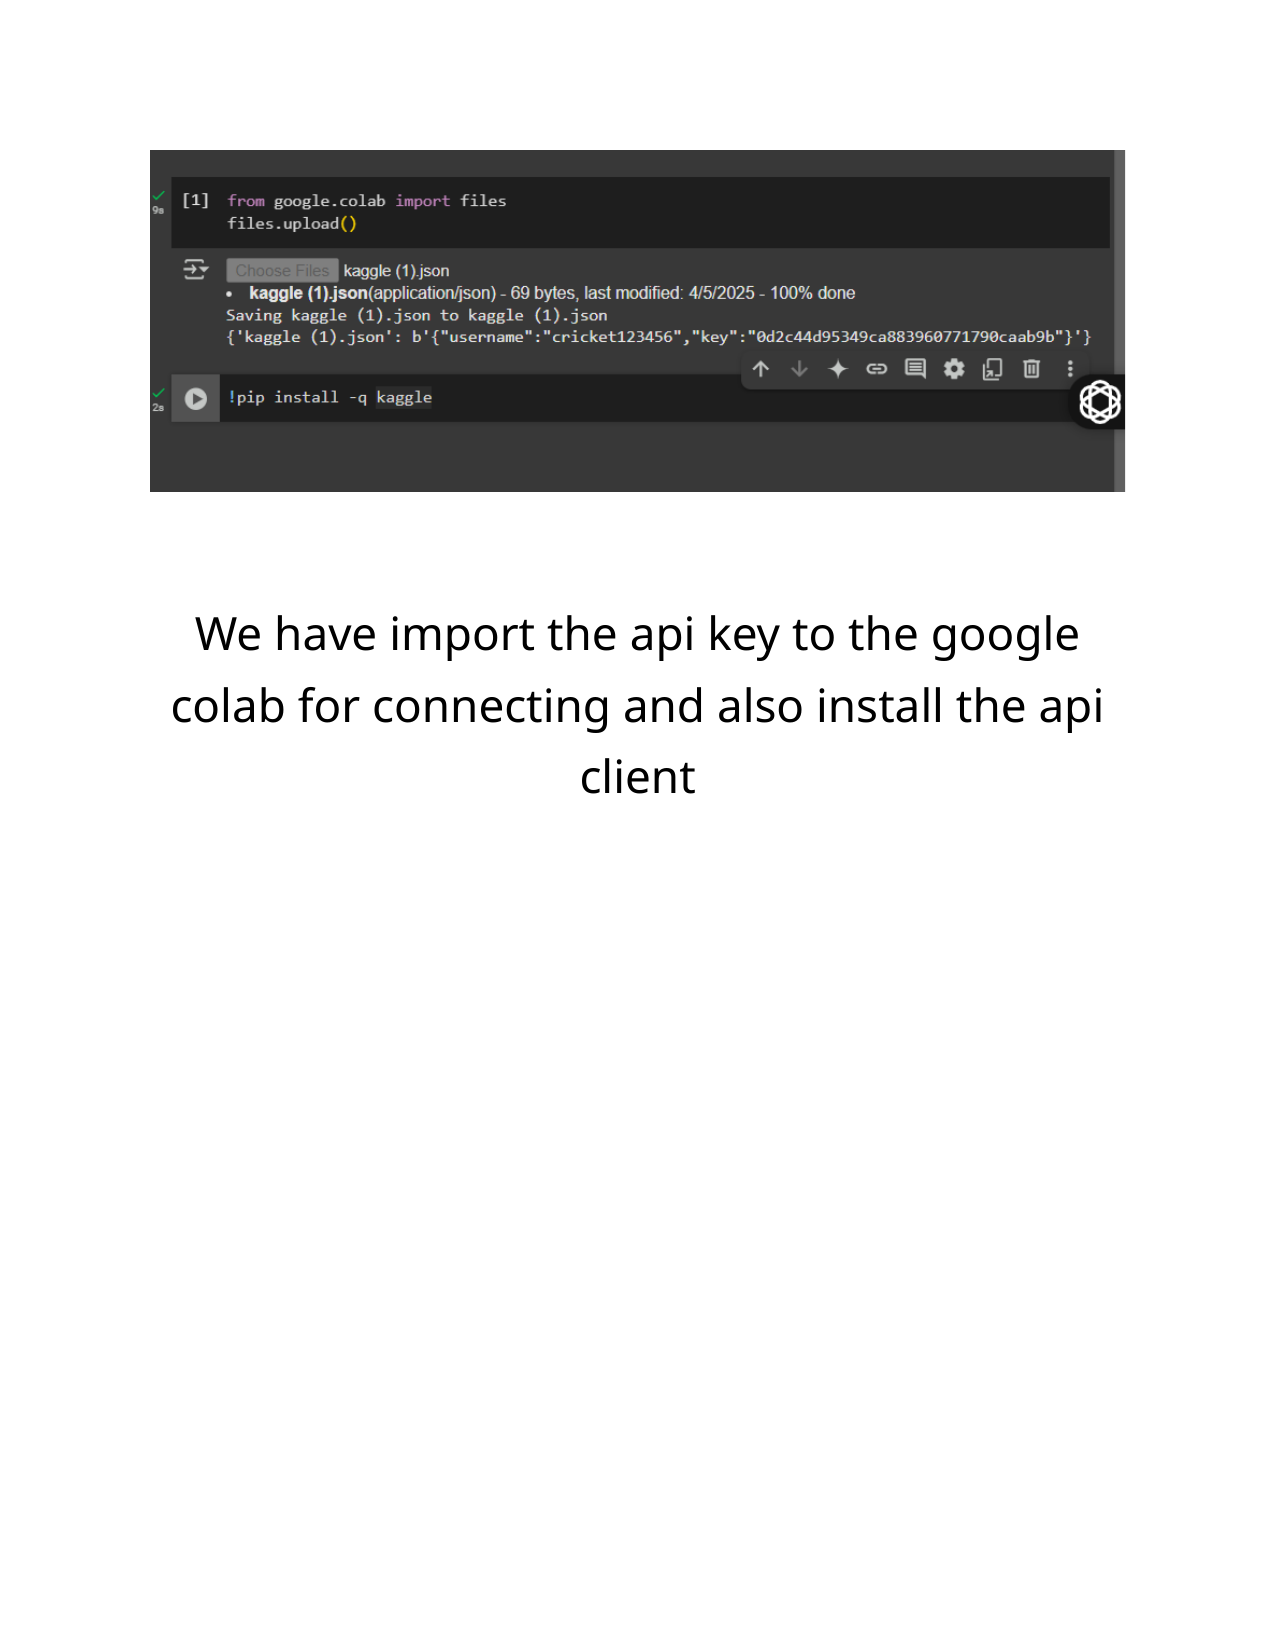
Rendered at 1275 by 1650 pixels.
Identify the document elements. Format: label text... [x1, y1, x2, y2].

text We have import the api key to the google colab for connecting and also install the api client [150, 602, 1125, 807]
picture [150, 150, 1125, 492]
